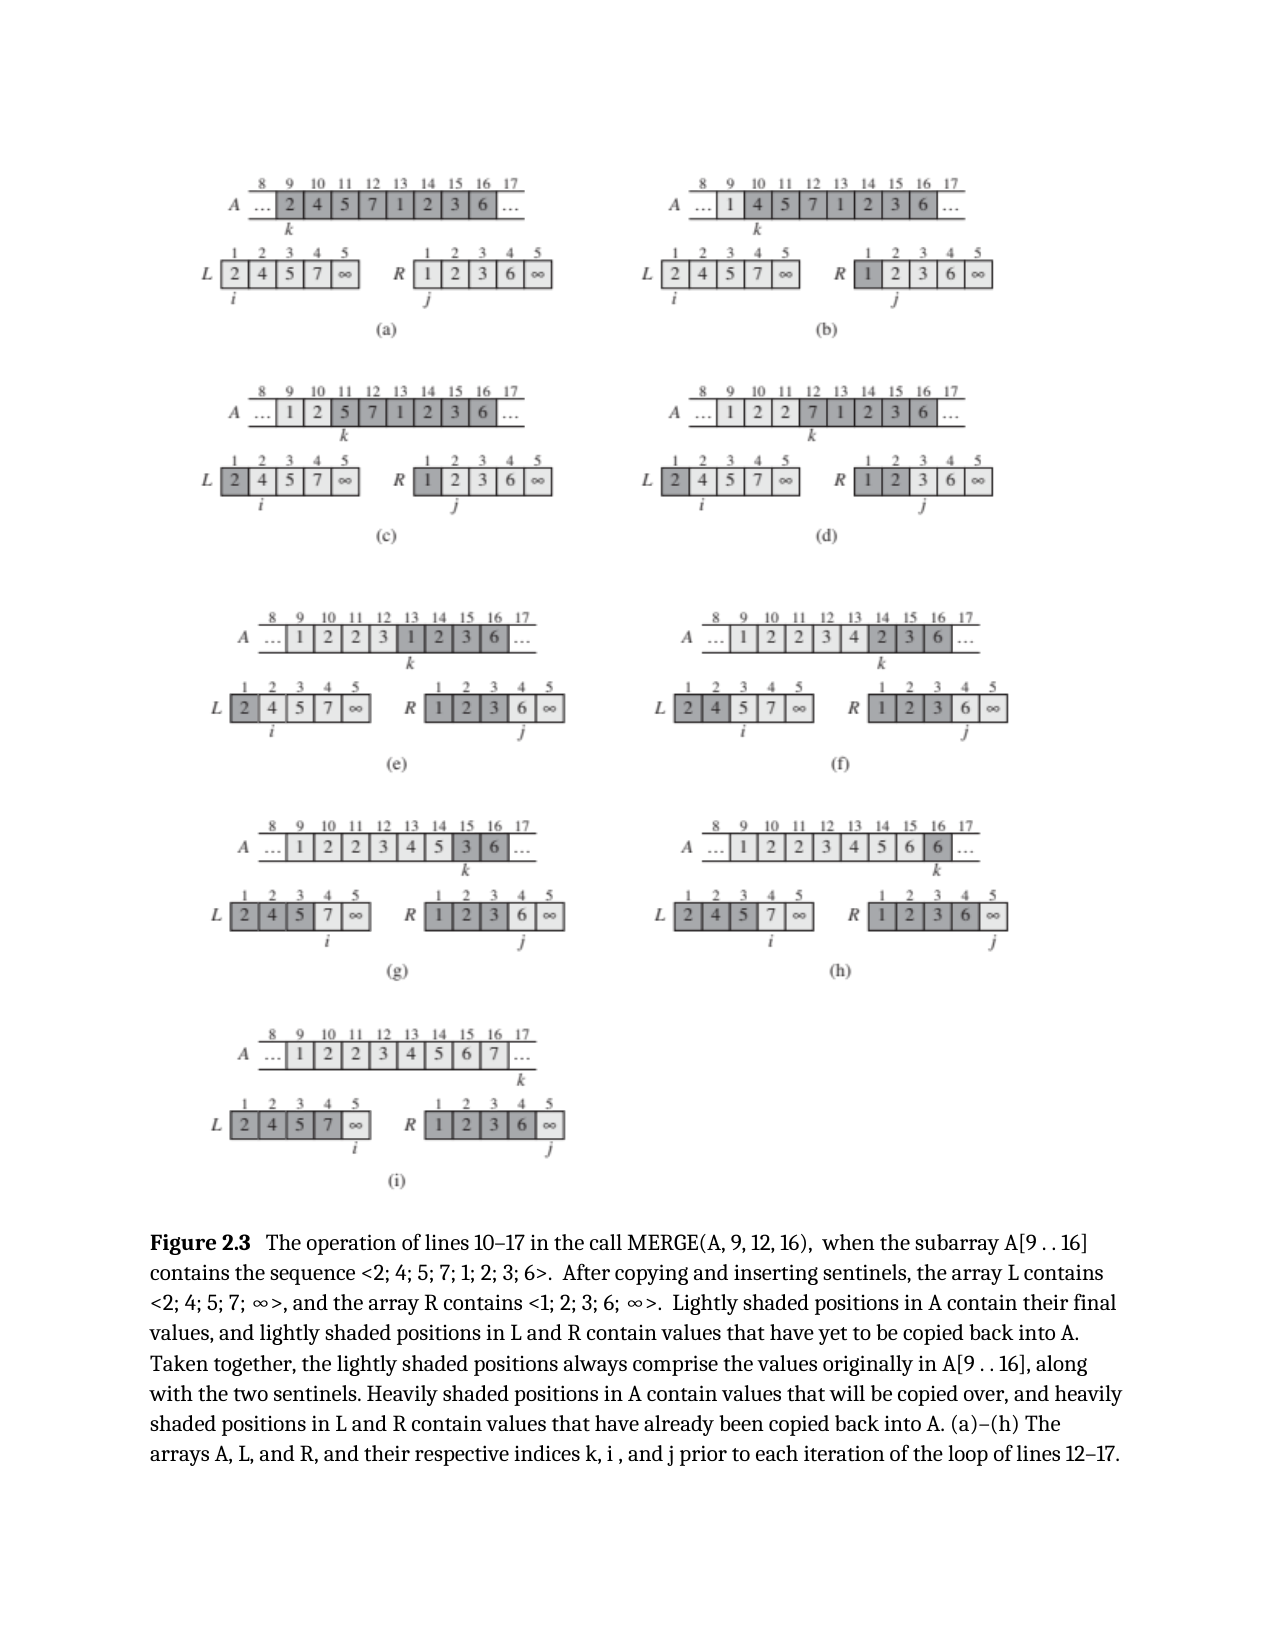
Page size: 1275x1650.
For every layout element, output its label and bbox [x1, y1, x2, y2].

text [150, 1229, 1125, 1467]
